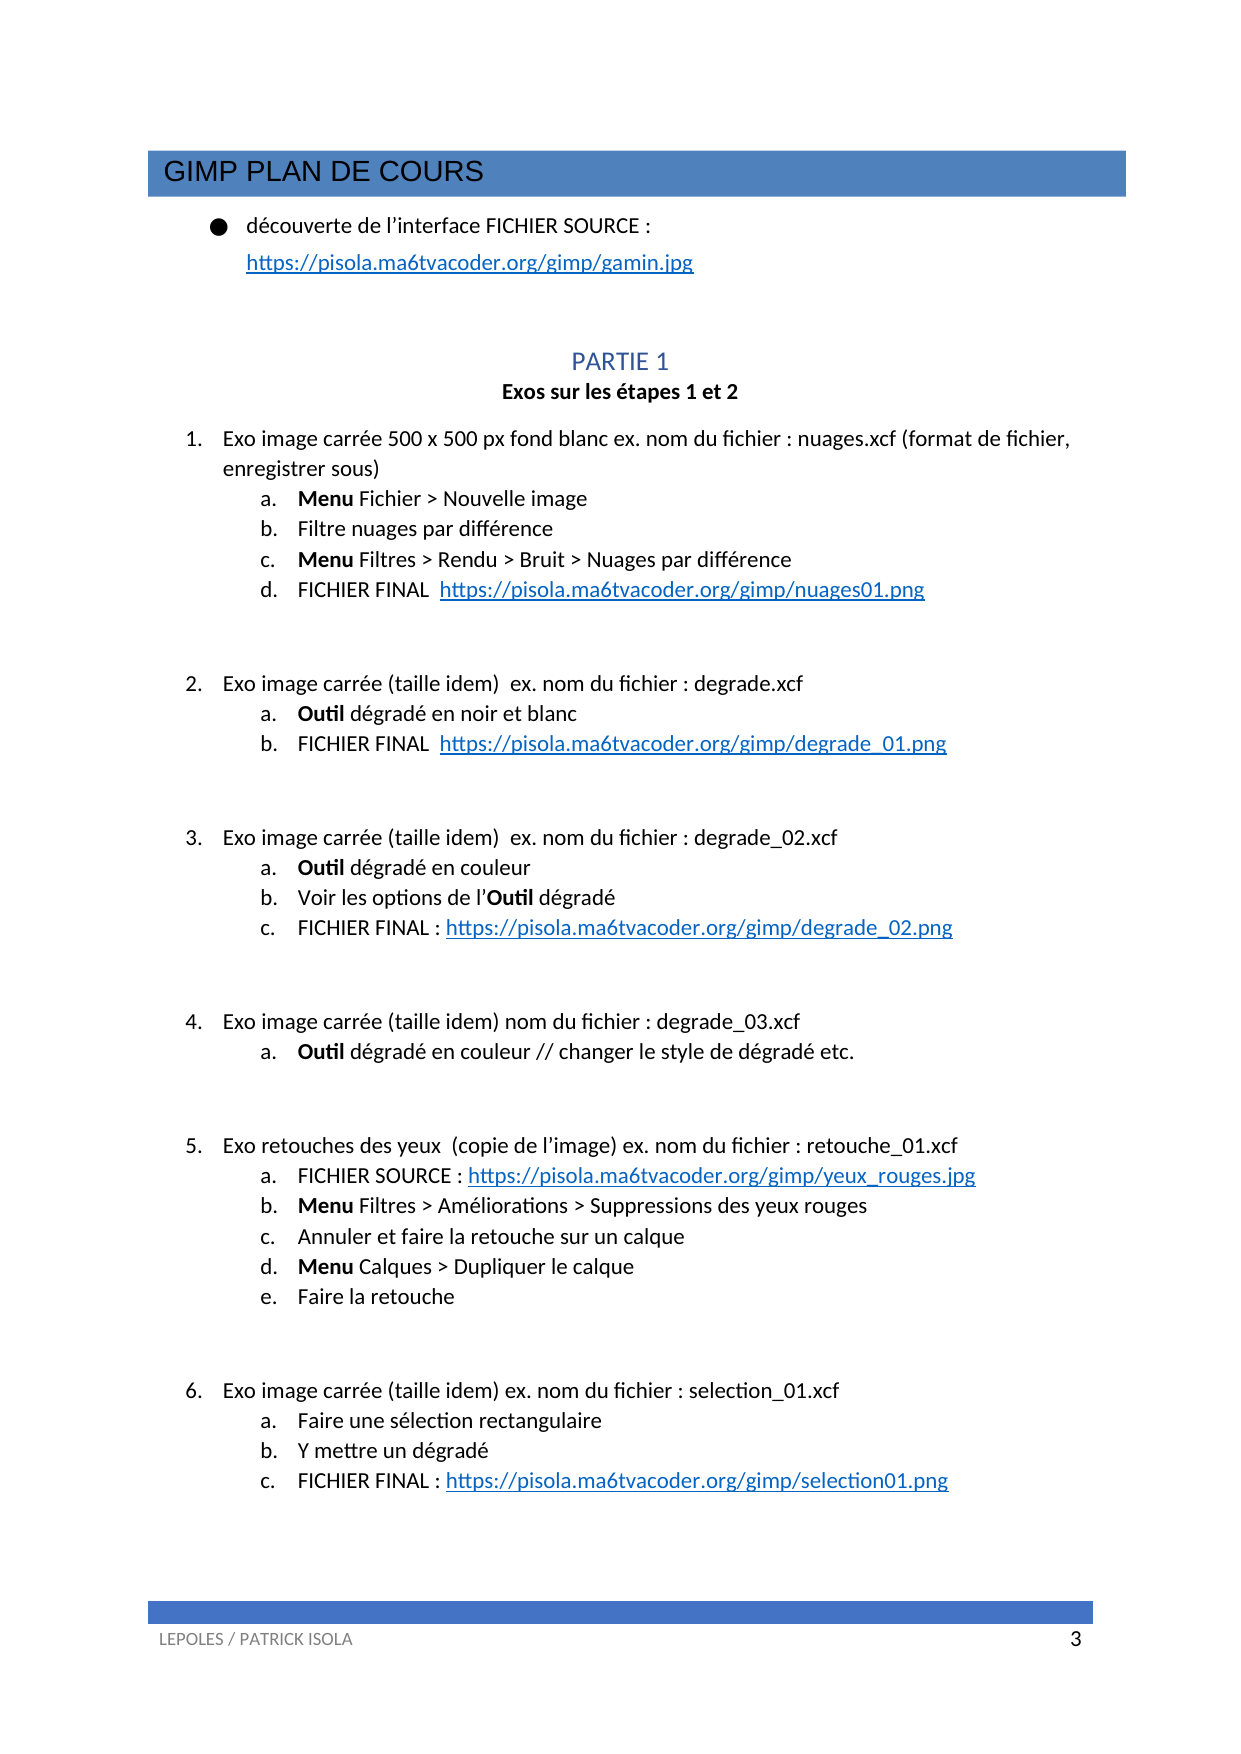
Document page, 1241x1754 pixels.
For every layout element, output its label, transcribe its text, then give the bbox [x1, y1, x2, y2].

list FICHIER FINAL : https://pisola.ma6tvacoder.org/gimp/selection01.png [260, 1467, 1093, 1495]
list Menu Fichier > Nouvelle image [260, 484, 1093, 512]
list Exo image carrée (taille idem) ex. nom du fichier : degrade_02.xcf [185, 823, 1093, 851]
list Faire une sélection rectangulaire [260, 1406, 1093, 1434]
list FICHIER SOURCE : https://pisola.ma6tvacoder.org/gimp/yeux_rouges.jpg [260, 1161, 1093, 1189]
list FICHIER FINAL : https://pisola.ma6tvacoder.org/gimp/degrade_02.png [260, 913, 1093, 942]
list Menu Filtres > Rendu > Bruit > Nuages par différence [260, 545, 1093, 573]
list Voir les options de l’Outil dégradé [260, 883, 1093, 911]
list Exo image carrée 500 x 500 px fond blanc ex. nom du fichier : nuages.xcf (format de fichier, enregistrer sous) [185, 424, 1093, 482]
list Y mettre un dégradé [260, 1436, 1093, 1464]
list Exo image carrée (taille idem) nom du fichier : degrade_03.xcf [185, 1007, 1093, 1035]
list FICHIER FINAL https://pisola.ma6tvacoder.org/gimp/nuages01.png [260, 575, 1093, 603]
list Outil dégradé en couleur // changer le style de dégradé etc. [260, 1037, 1093, 1066]
list Exo retouches des yeux (copie de l’image) ex. nom du fichier : retouche_01.xcf [185, 1131, 1093, 1159]
list Exo image carrée (taille idem) ex. nom du fichier : degrade.xcf [185, 669, 1093, 697]
list Outil dégradé en noir et blanc [260, 699, 1093, 727]
list découverte de l’interface FICHIER SOURCE : https://pisola.ma6tvacoder.org/gimp/gamin.jpg [209, 148, 1093, 276]
subtitle PARTIE 1 [148, 344, 1093, 377]
list Outil dégradé en couleur [260, 853, 1093, 881]
list Menu Filtres > Améliorations > Suppressions des yeux rouges [260, 1192, 1093, 1220]
list Menu Calques > Dupliquer le calque [260, 1252, 1093, 1280]
list FICHIER FINAL https://pisola.ma6tvacoder.org/gimp/degrade_01.png [260, 729, 1093, 757]
list Filtre nuages par différence [260, 514, 1093, 543]
list Faire la retouche [260, 1282, 1093, 1310]
text Exos sur les étapes 1 et 2 [148, 377, 1093, 405]
list Exo image carrée (taille idem) ex. nom du fichier : selection_01.xcf [185, 1376, 1093, 1404]
list Annuler et faire la retouche sur un calque [260, 1222, 1093, 1250]
